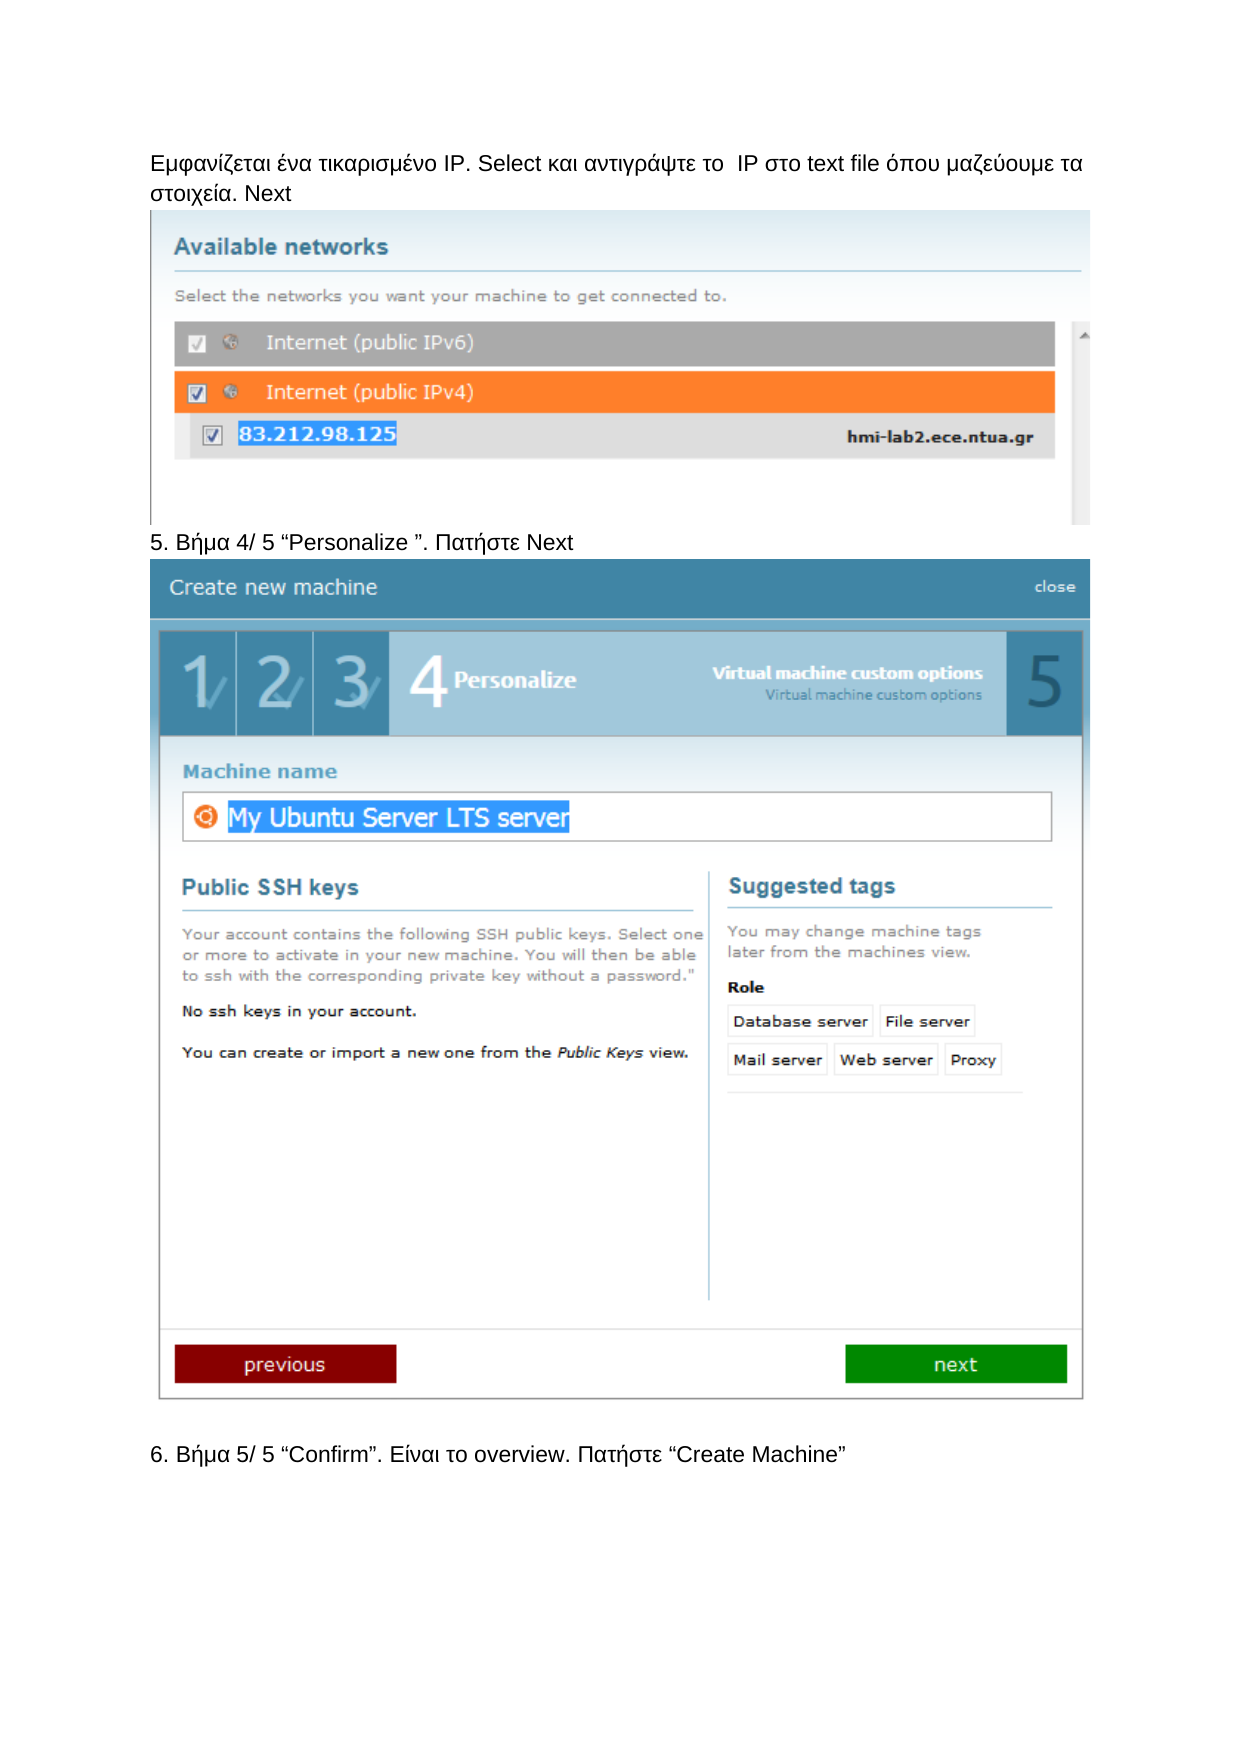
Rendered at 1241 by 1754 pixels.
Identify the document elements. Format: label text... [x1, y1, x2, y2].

picture [150, 210, 1091, 525]
text 5. Βήμα 4/ 5 “Personalize ”. Πατήστε Next [150, 529, 1090, 555]
text 6. Βήμα 5/ 5 “Confirm”. Είναι το overview. Πατήστε “Create Machine” [150, 1441, 1090, 1467]
text Εμφανίζεται ένα τικαρισμένο IP. Select και αντιγράψτε το IP στο text file όπου μαζεύουμε τα στοιχεία. Next [150, 150, 1090, 207]
picture [150, 559, 1091, 1407]
